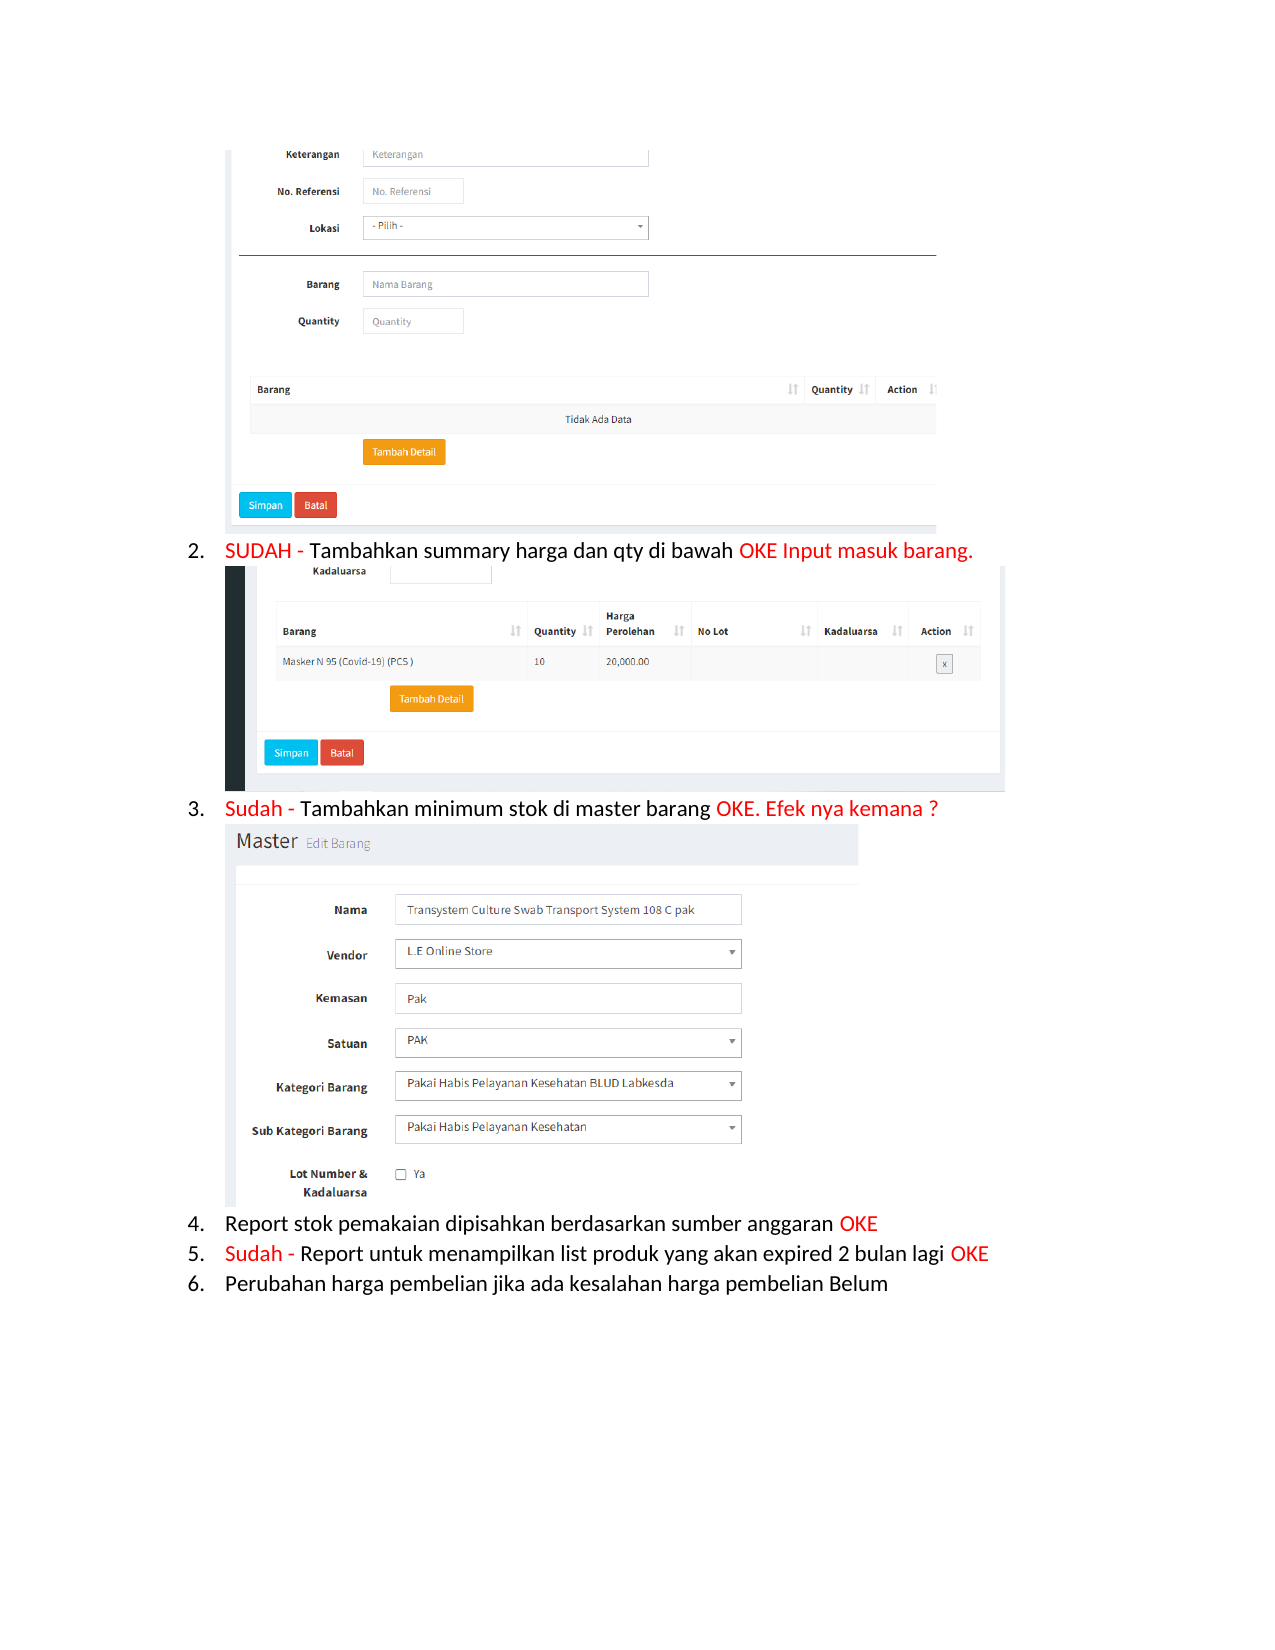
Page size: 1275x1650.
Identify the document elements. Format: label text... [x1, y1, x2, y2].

list Report stok pemakaian dipisahkan berdasarkan sumber anggaran OKE [187, 1209, 1125, 1237]
picture [225, 150, 937, 534]
list Sudah - Report untuk menampilkan list produk yang akan expired 2 bulan lagi OKE [187, 1239, 1125, 1267]
list Sudah - Tambahkan minimum stok di master barang OKE. Efek nya kemana ? [187, 794, 1125, 822]
picture [225, 824, 859, 1207]
list Perubahan harga pembelian jika ada kesalahan harga pembelian Belum [187, 1269, 1125, 1297]
picture [225, 566, 1006, 792]
list SUDAH - Tambahkan summary harga dan qty di bawah OKE Input masuk barang. [187, 536, 1125, 564]
